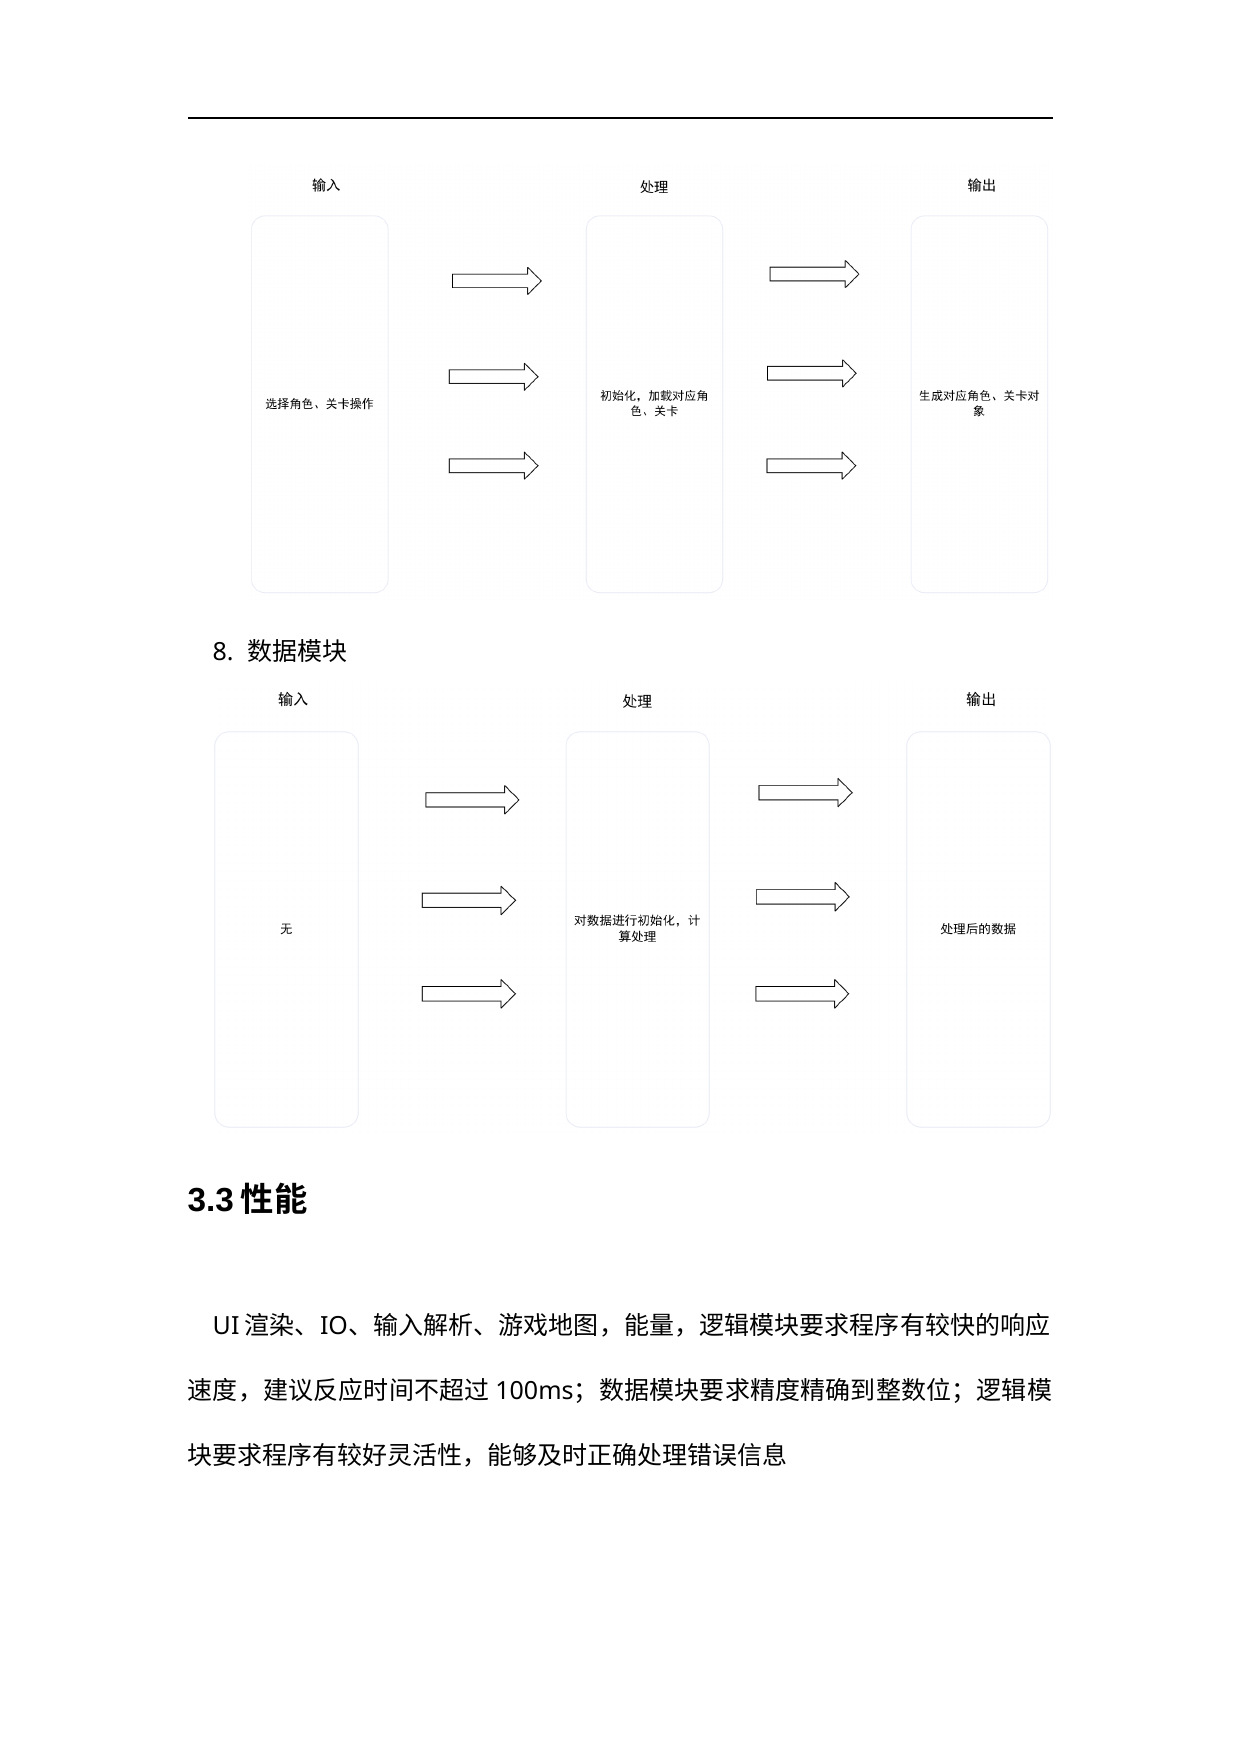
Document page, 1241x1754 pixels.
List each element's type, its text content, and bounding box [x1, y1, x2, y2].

subtitle 3.3性能 [187, 1164, 1053, 1229]
list 数据模块 [212, 617, 1053, 682]
picture [247, 162, 1053, 600]
picture [212, 682, 1053, 1132]
text UI渲染、IO、输入解析、游戏地图，能量，逻辑模块要求程序有较快的响应速度，建议反应时间不超过100ms；数据模块要求精度精确到整数位；逻辑模块要求程序有较好灵活性，能够及时正确处理错误信息 [187, 1291, 1053, 1486]
